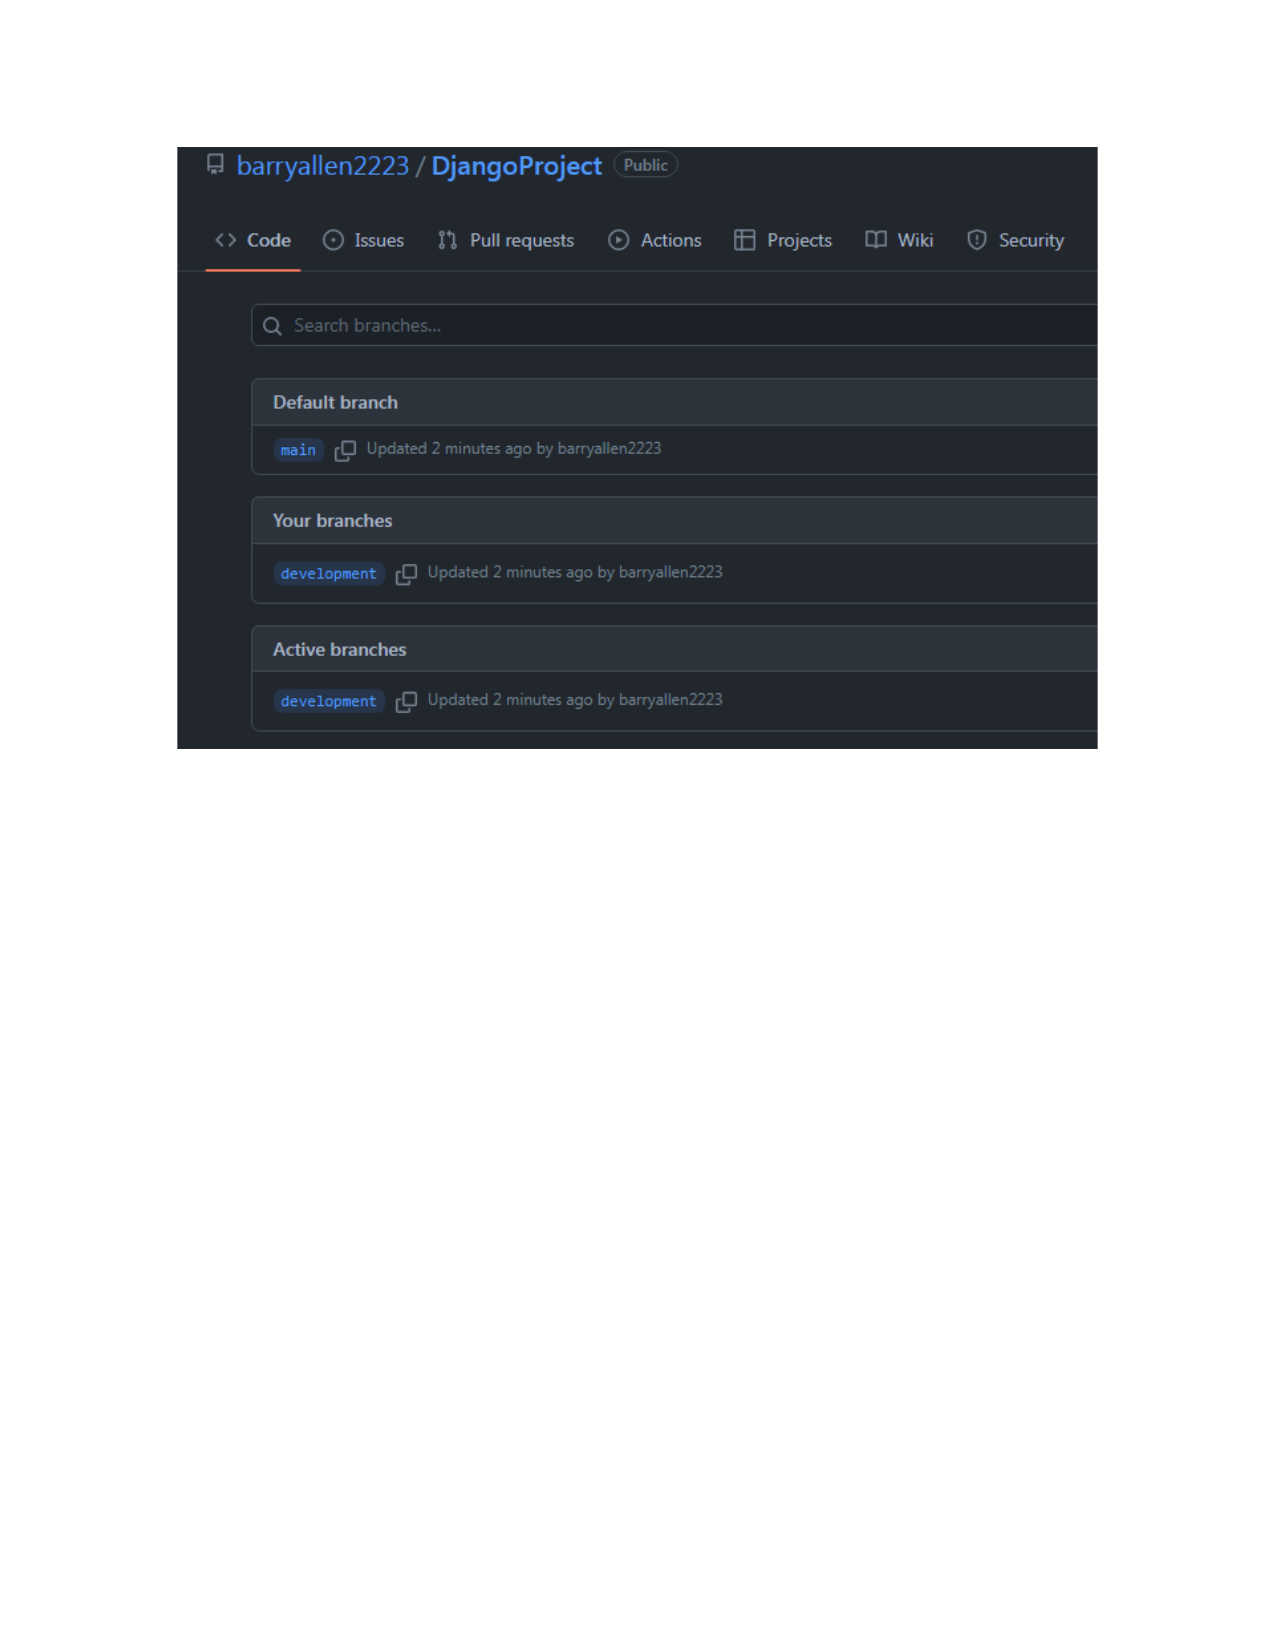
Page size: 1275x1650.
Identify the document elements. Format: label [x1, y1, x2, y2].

picture [177, 147, 1098, 749]
